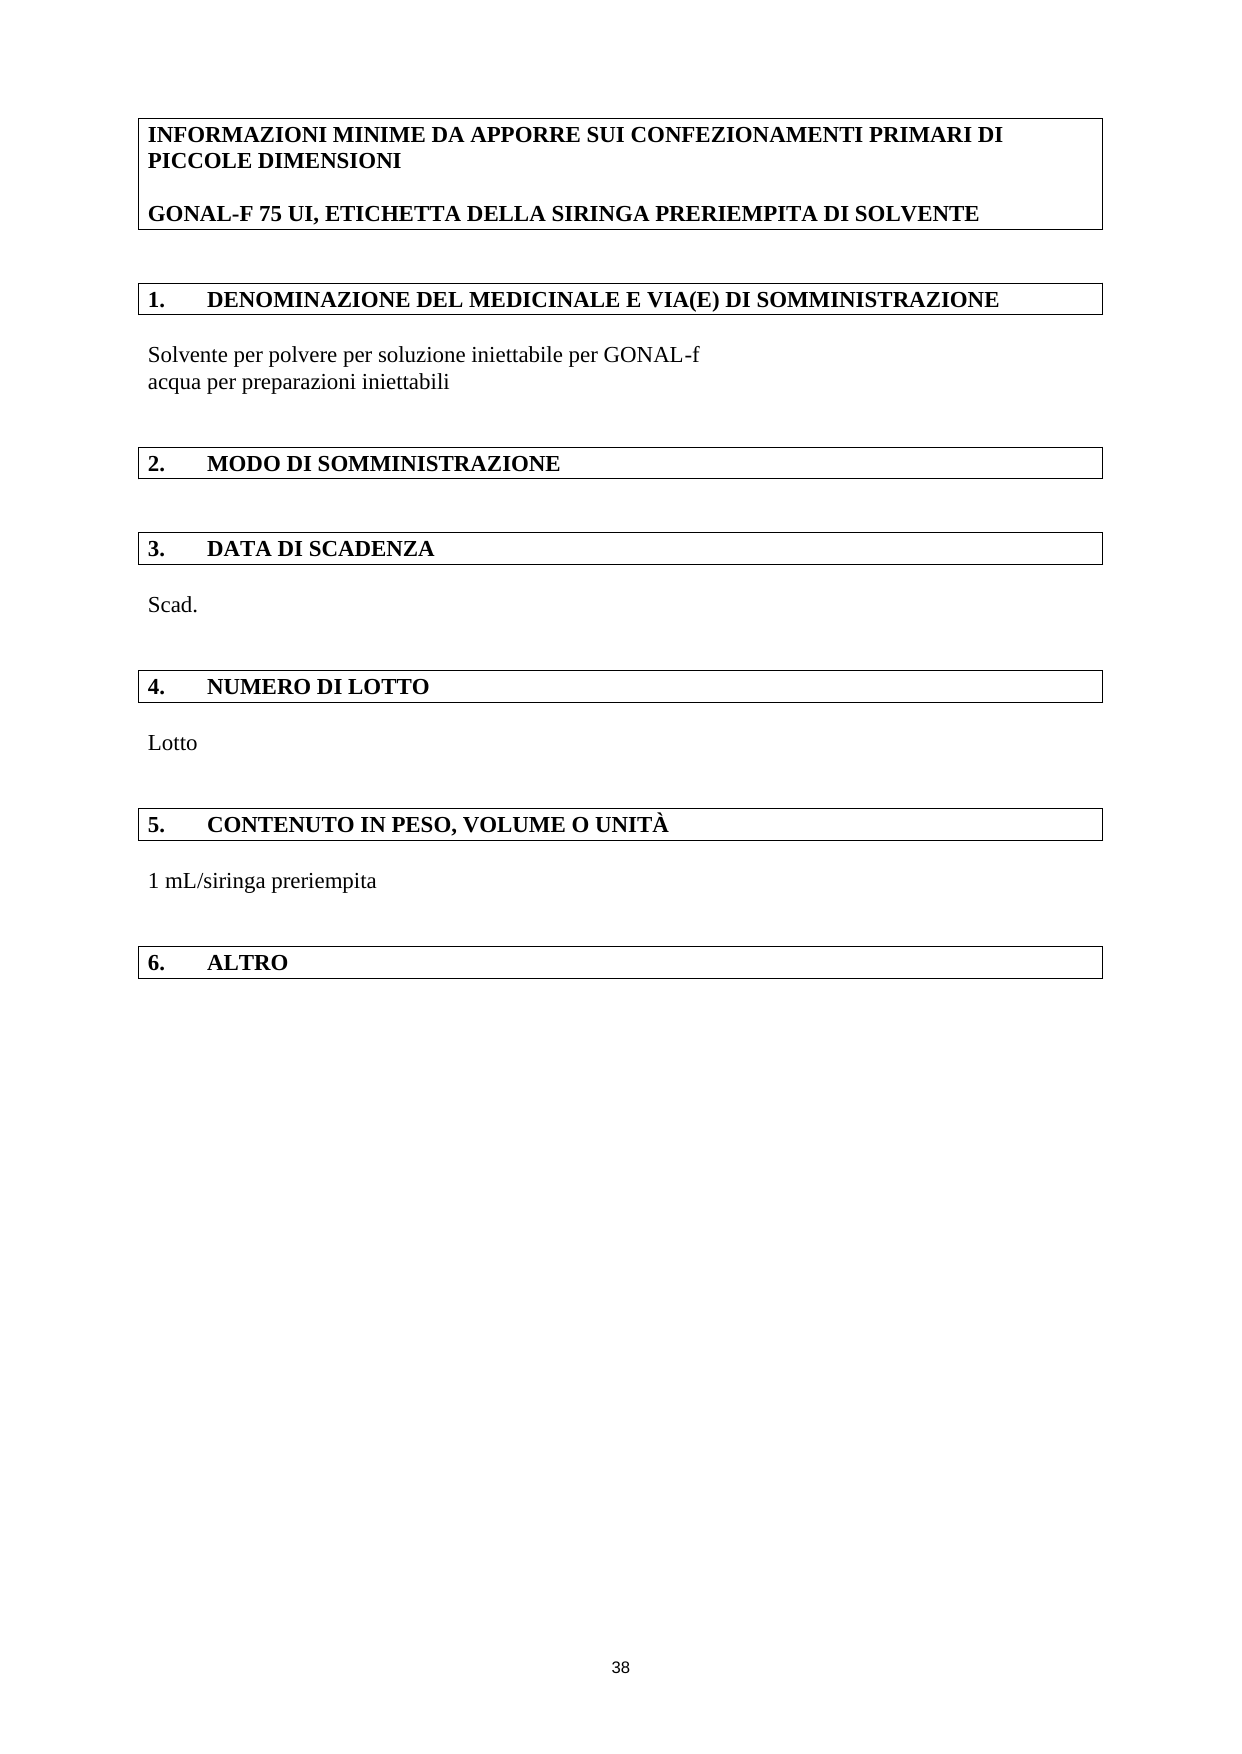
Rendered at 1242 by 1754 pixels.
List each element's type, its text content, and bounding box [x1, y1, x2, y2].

text GONAL-f 75 UI, ETICHETTA DELLA SIRINGA PRERIEMPITA DI SOLVENTE [139, 197, 1102, 229]
text 2. MODO DI SOMMINISTRAZIONE [139, 448, 1102, 478]
text 5. CONTENUTO IN PESO, VOLUME O UNITÀ [139, 809, 1102, 840]
text 1. DENOMINAZIONE DEL MEDICINALE E VIA(E) DI SOMMINISTRAZIONE [139, 284, 1102, 314]
text INFORMAZIONI MINIME DA APPORRE SUI CONFEZIONAMENTI PRIMARI DI PICCOLE DIMENSIONI [139, 119, 1102, 174]
text 1 mL/siringa preriempita [148, 867, 1094, 893]
text Solvente per polvere per soluzione iniettabile per GONAL-f [148, 341, 1094, 368]
text Lotto [148, 729, 1094, 756]
text 4. NUMERO DI LOTTO [139, 671, 1102, 702]
text 6. ALTRO [139, 947, 1102, 978]
text 3. DATA DI SCADENZA [139, 533, 1102, 564]
text Scad. [148, 591, 1094, 617]
text acqua per preparazioni iniettabili [148, 368, 1094, 394]
